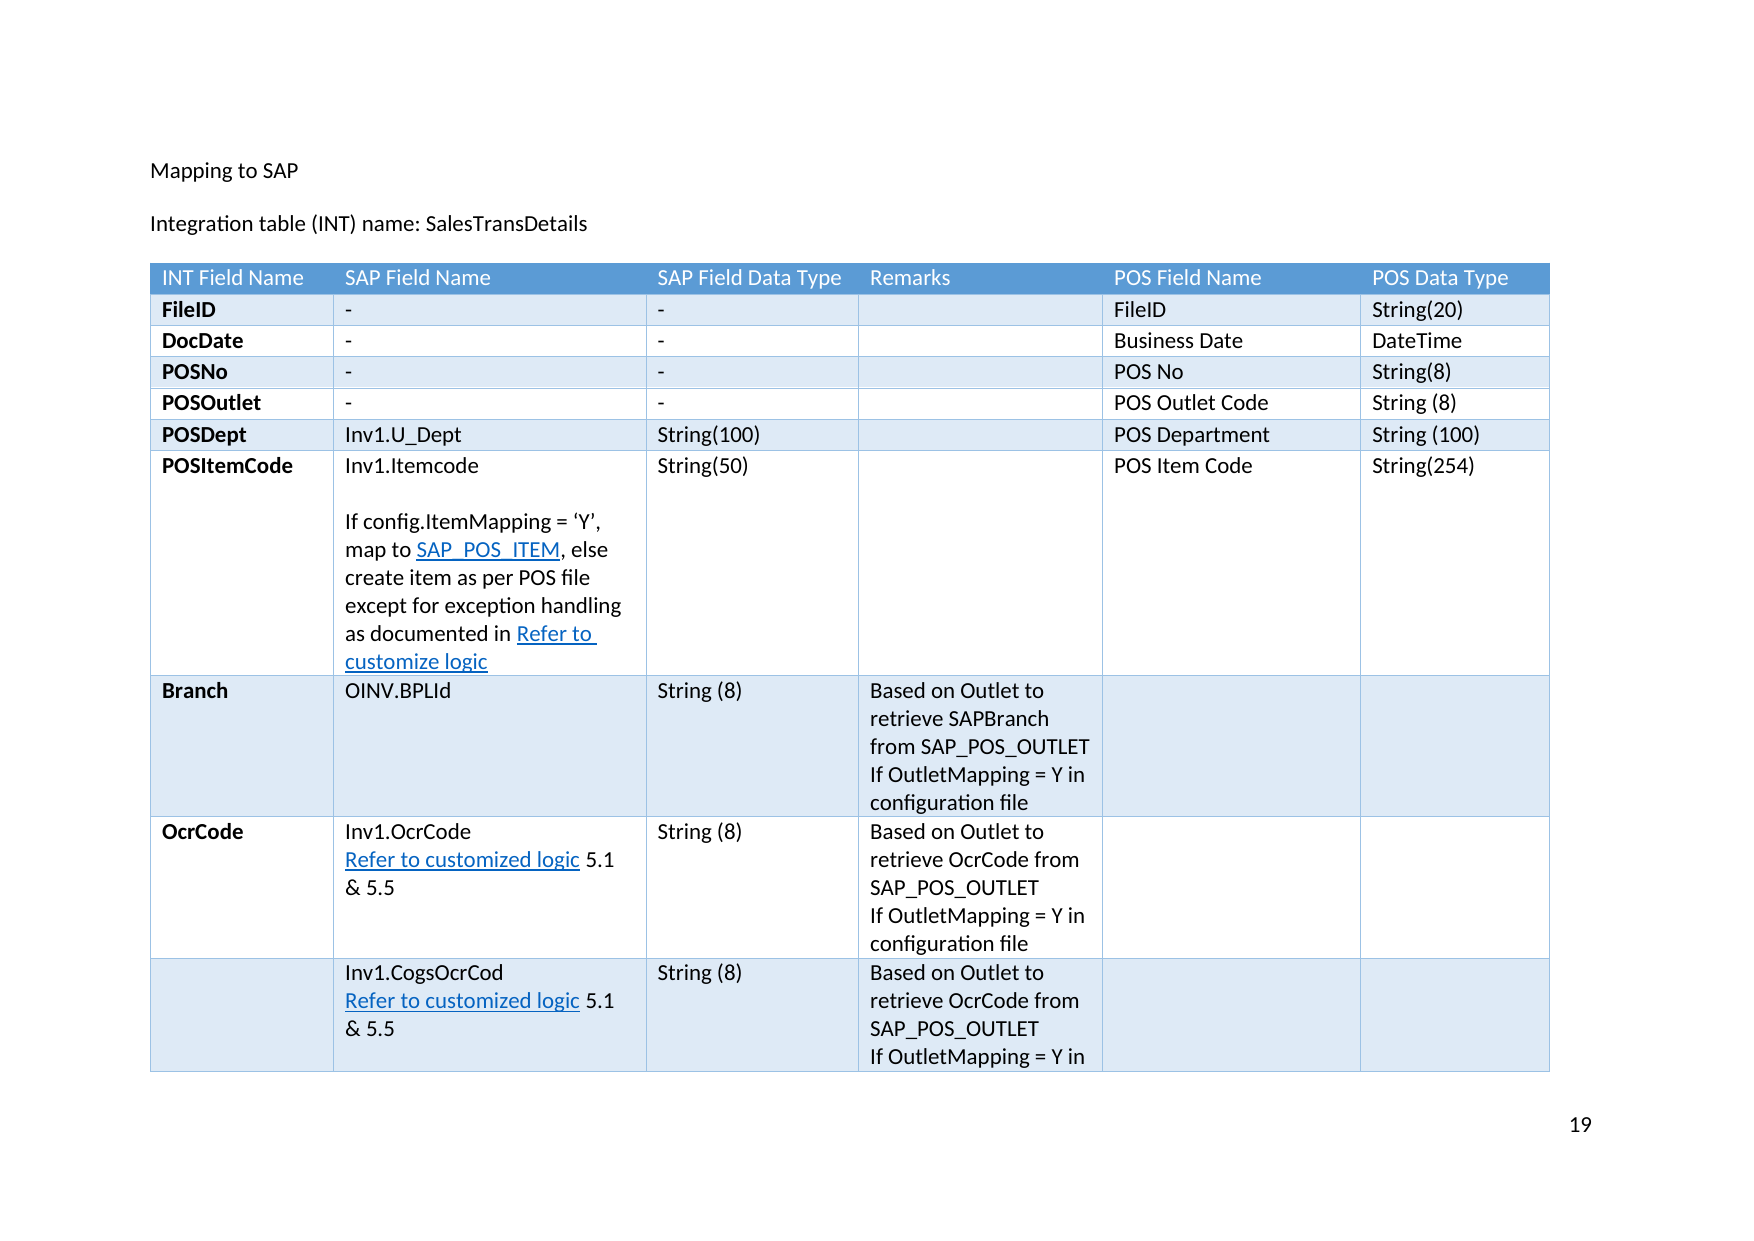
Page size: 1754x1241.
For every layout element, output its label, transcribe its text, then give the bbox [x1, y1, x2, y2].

table_cell [1103, 817, 1360, 957]
table_cell Branch [151, 676, 333, 816]
text Integration table (INT) name: SalesTransDetails [150, 209, 1592, 237]
table_cell [1361, 817, 1549, 957]
table_header POS Data Type [1361, 264, 1549, 294]
table_cell - [647, 326, 858, 356]
table_cell String(20) [1361, 295, 1549, 325]
table_cell - [647, 357, 858, 387]
table_cell DateTime [1361, 326, 1549, 356]
table_cell - [334, 357, 646, 387]
table_cell POS Item Code [1103, 451, 1360, 675]
table_cell - [647, 295, 858, 325]
table_cell FileID [1103, 295, 1360, 325]
table_cell OINV.BPLId [334, 676, 646, 816]
table_cell String (8) [1361, 389, 1549, 419]
table_cell Inv1.Itemcode If config.ItemMapping = ‘Y’, map to SAP_POS_ITEM, else create item as per POS file except for exception handling as documented in Refer to customize logic [334, 451, 646, 675]
table_header Remarks [859, 264, 1102, 294]
table_cell POS Outlet Code [1103, 389, 1360, 419]
table_cell [859, 295, 1102, 325]
table_header INT Field Name [151, 264, 333, 294]
table_cell String (8) [647, 676, 858, 816]
table_cell [1361, 676, 1549, 816]
table_cell String(50) [647, 451, 858, 675]
table_cell Based on Outlet to retrieve OcrCode from SAP_POS_OUTLET If OutletMapping = Y in configuration file [859, 817, 1102, 957]
table_cell FileID [151, 295, 333, 325]
table_cell [859, 420, 1102, 450]
table_cell POSDept [151, 420, 333, 450]
table_cell [151, 959, 333, 1071]
table_cell String(100) [647, 420, 858, 450]
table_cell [334, 959, 646, 1071]
table_cell DocDate [151, 326, 333, 356]
table_cell - [334, 326, 646, 356]
table_cell Based on Outlet to retrieve SAPBranch from SAP_POS_OUTLET If OutletMapping = Y in configuration file [859, 676, 1102, 816]
table_cell - [334, 295, 646, 325]
table_header POS Field Name [1103, 264, 1360, 294]
table_cell - [334, 389, 646, 419]
table_cell POSNo [151, 357, 333, 387]
table_cell POSItemCode [151, 451, 333, 675]
table_cell String(254) [1361, 451, 1549, 675]
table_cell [859, 959, 1102, 1071]
table_cell [1103, 959, 1360, 1071]
table_cell Inv1.OcrCode Refer to customized logic 5.1 & 5.5 [334, 817, 646, 957]
table_cell OcrCode [151, 817, 333, 957]
table_cell Inv1.U_Dept [334, 420, 646, 450]
table_cell Business Date [1103, 326, 1360, 356]
table_header SAP Field Name [334, 264, 646, 294]
table_cell [859, 389, 1102, 419]
table_cell - [647, 389, 858, 419]
table_cell String (8) [647, 959, 858, 1071]
text Mapping to SAP [150, 156, 1592, 184]
table_cell String (100) [1361, 420, 1549, 450]
table_cell [859, 357, 1102, 387]
table_cell POS No [1103, 357, 1360, 387]
table_header SAP Field Data Type [647, 264, 858, 294]
table_cell POSOutlet [151, 389, 333, 419]
table_cell [1103, 676, 1360, 816]
table_cell POS Department [1103, 420, 1360, 450]
table_cell [1361, 959, 1549, 1071]
table_cell String(8) [1361, 357, 1549, 387]
table_cell [859, 451, 1102, 675]
table_cell [859, 326, 1102, 356]
table_cell String (8) [647, 817, 858, 957]
